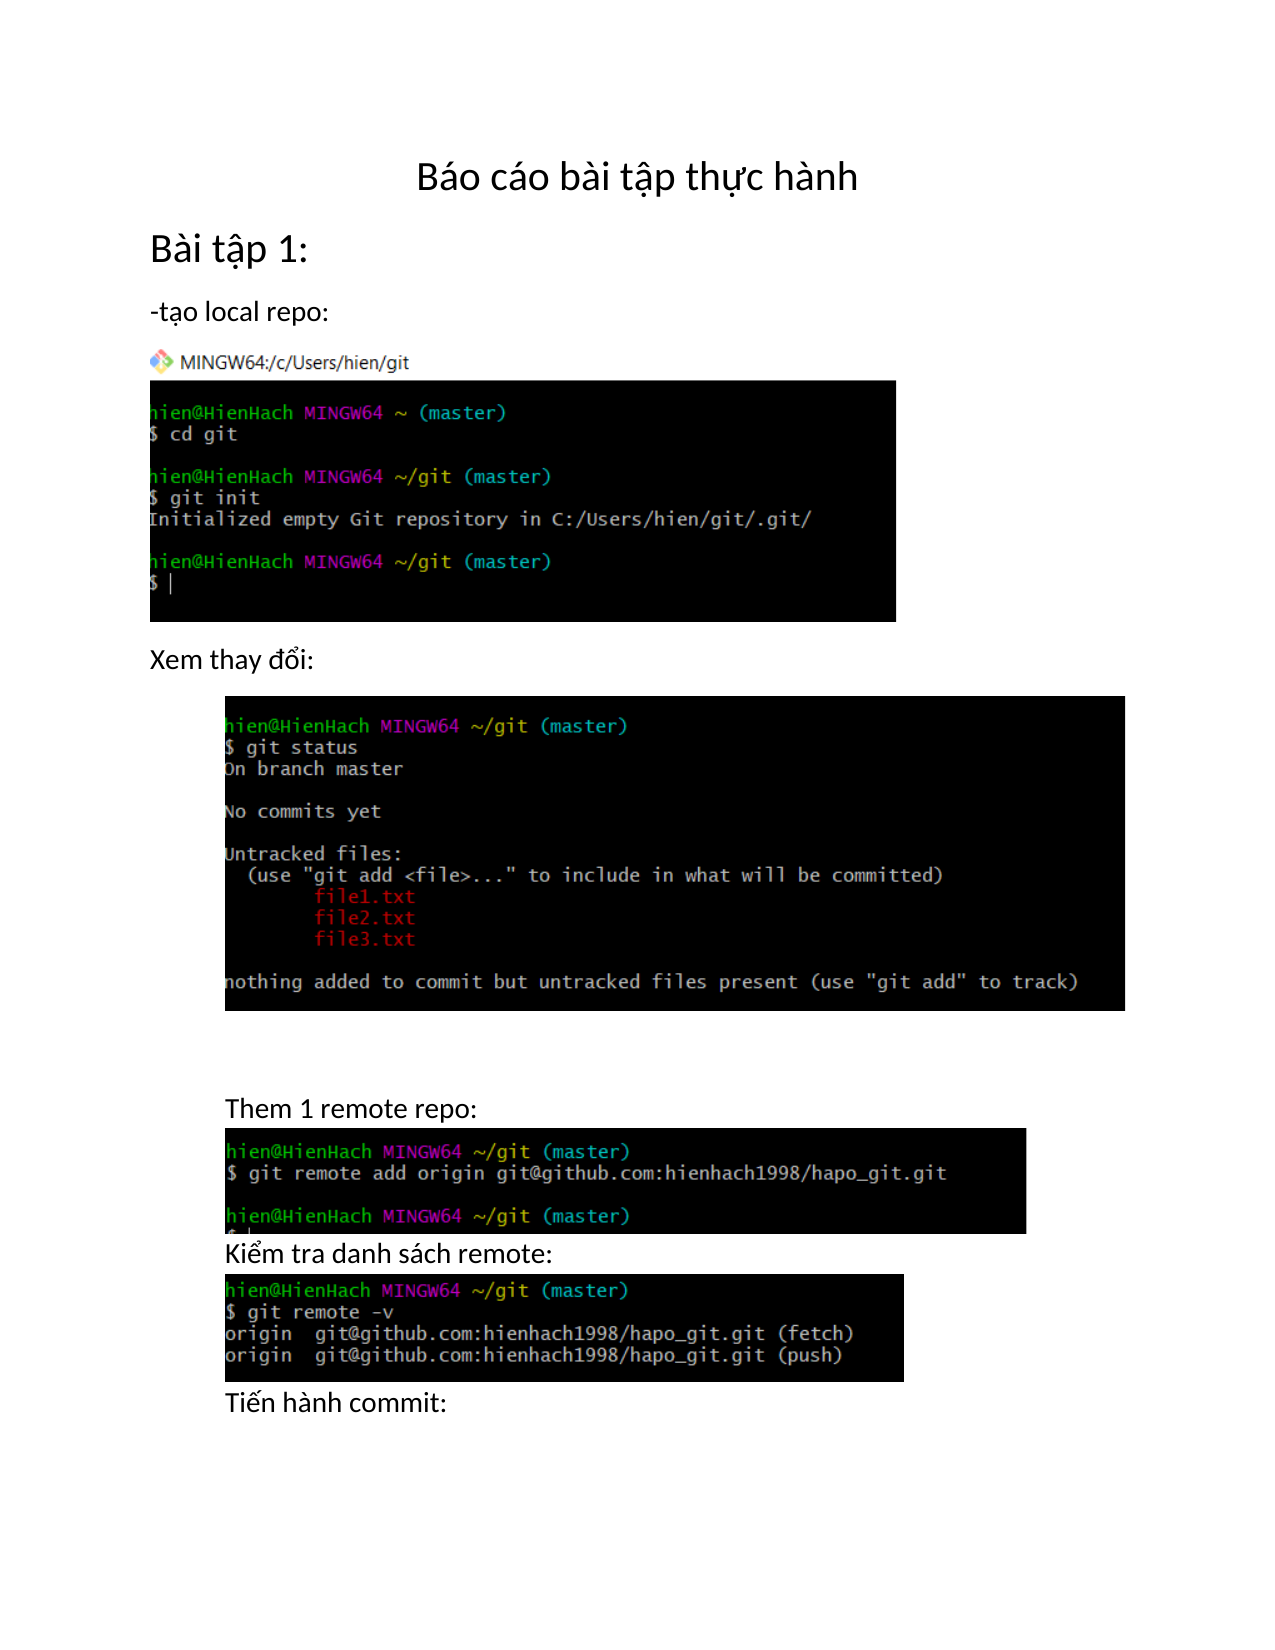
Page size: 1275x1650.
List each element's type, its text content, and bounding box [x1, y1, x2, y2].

list Kiểm tra danh sách remote: [225, 1236, 1125, 1271]
picture [225, 696, 1125, 1011]
text Báo cáo bài tập thực hành [150, 150, 1125, 201]
list Them 1 remote repo: [225, 1090, 1125, 1126]
text Bài tập 1: [150, 222, 1125, 272]
text Xem thay đổi: [150, 641, 1125, 676]
picture [150, 348, 897, 622]
picture [225, 1128, 1027, 1234]
list Tiến hành commit: [225, 1384, 1125, 1419]
picture [225, 1274, 904, 1382]
text -tạo local repo: [150, 293, 1125, 329]
